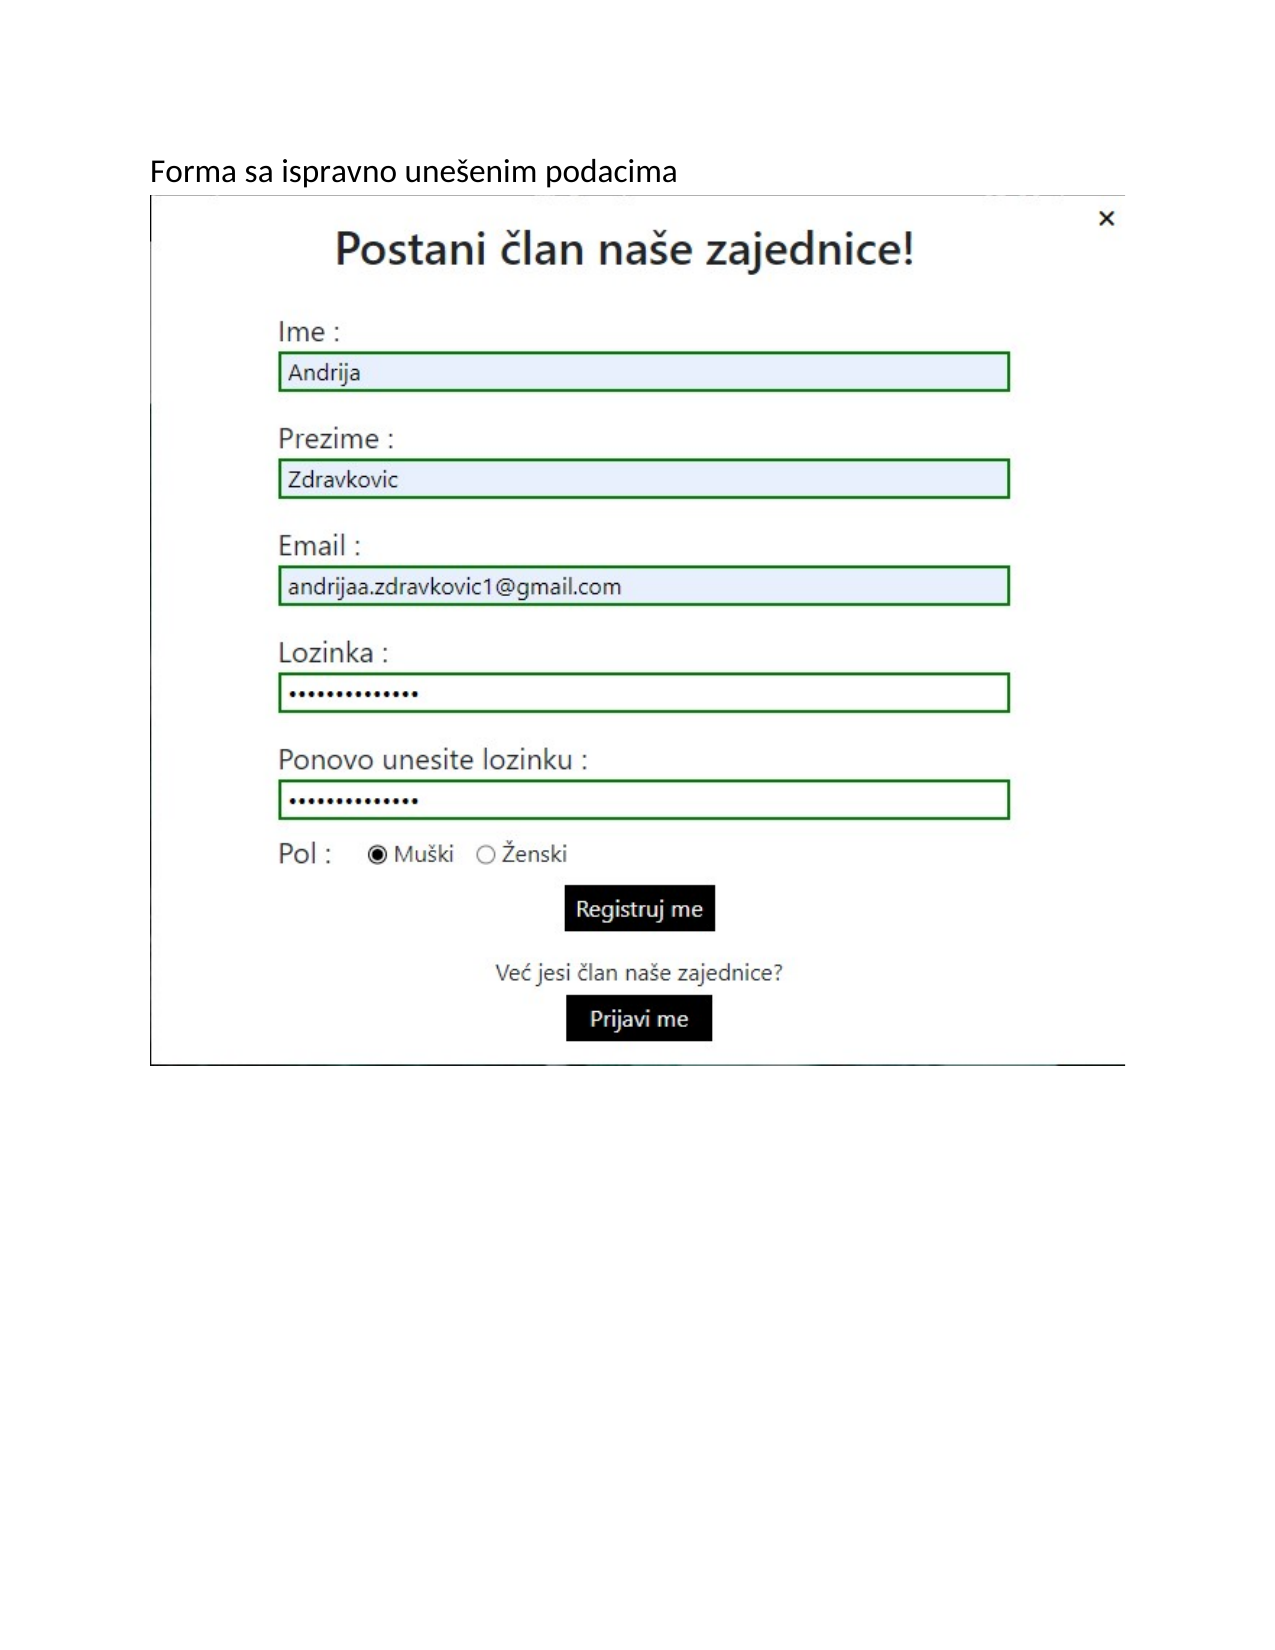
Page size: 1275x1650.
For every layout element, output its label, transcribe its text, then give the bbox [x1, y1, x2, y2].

picture [150, 195, 1125, 1066]
text Forma sa ispravno unešenim podacima [150, 150, 1125, 195]
